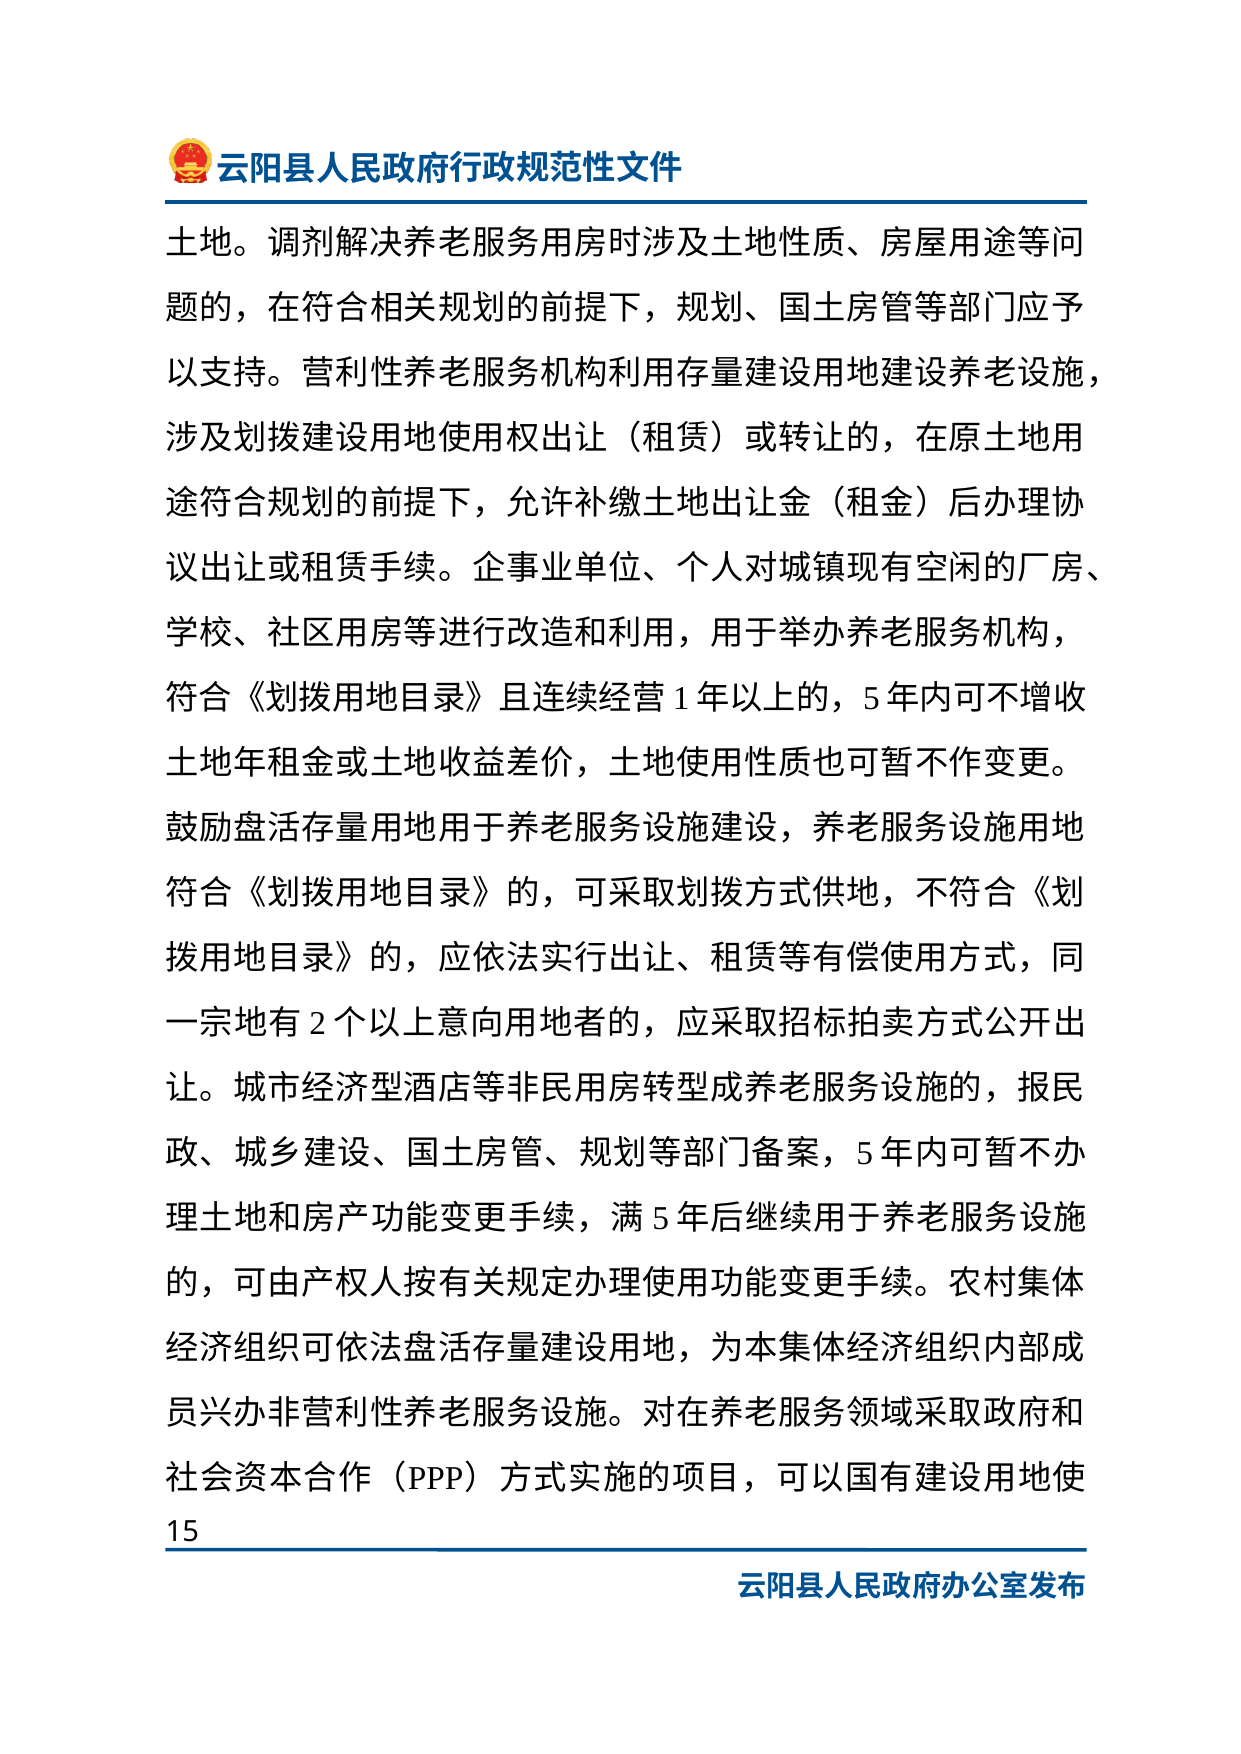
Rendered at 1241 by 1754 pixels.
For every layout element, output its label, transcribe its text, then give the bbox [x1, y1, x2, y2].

picture [165, 136, 216, 187]
